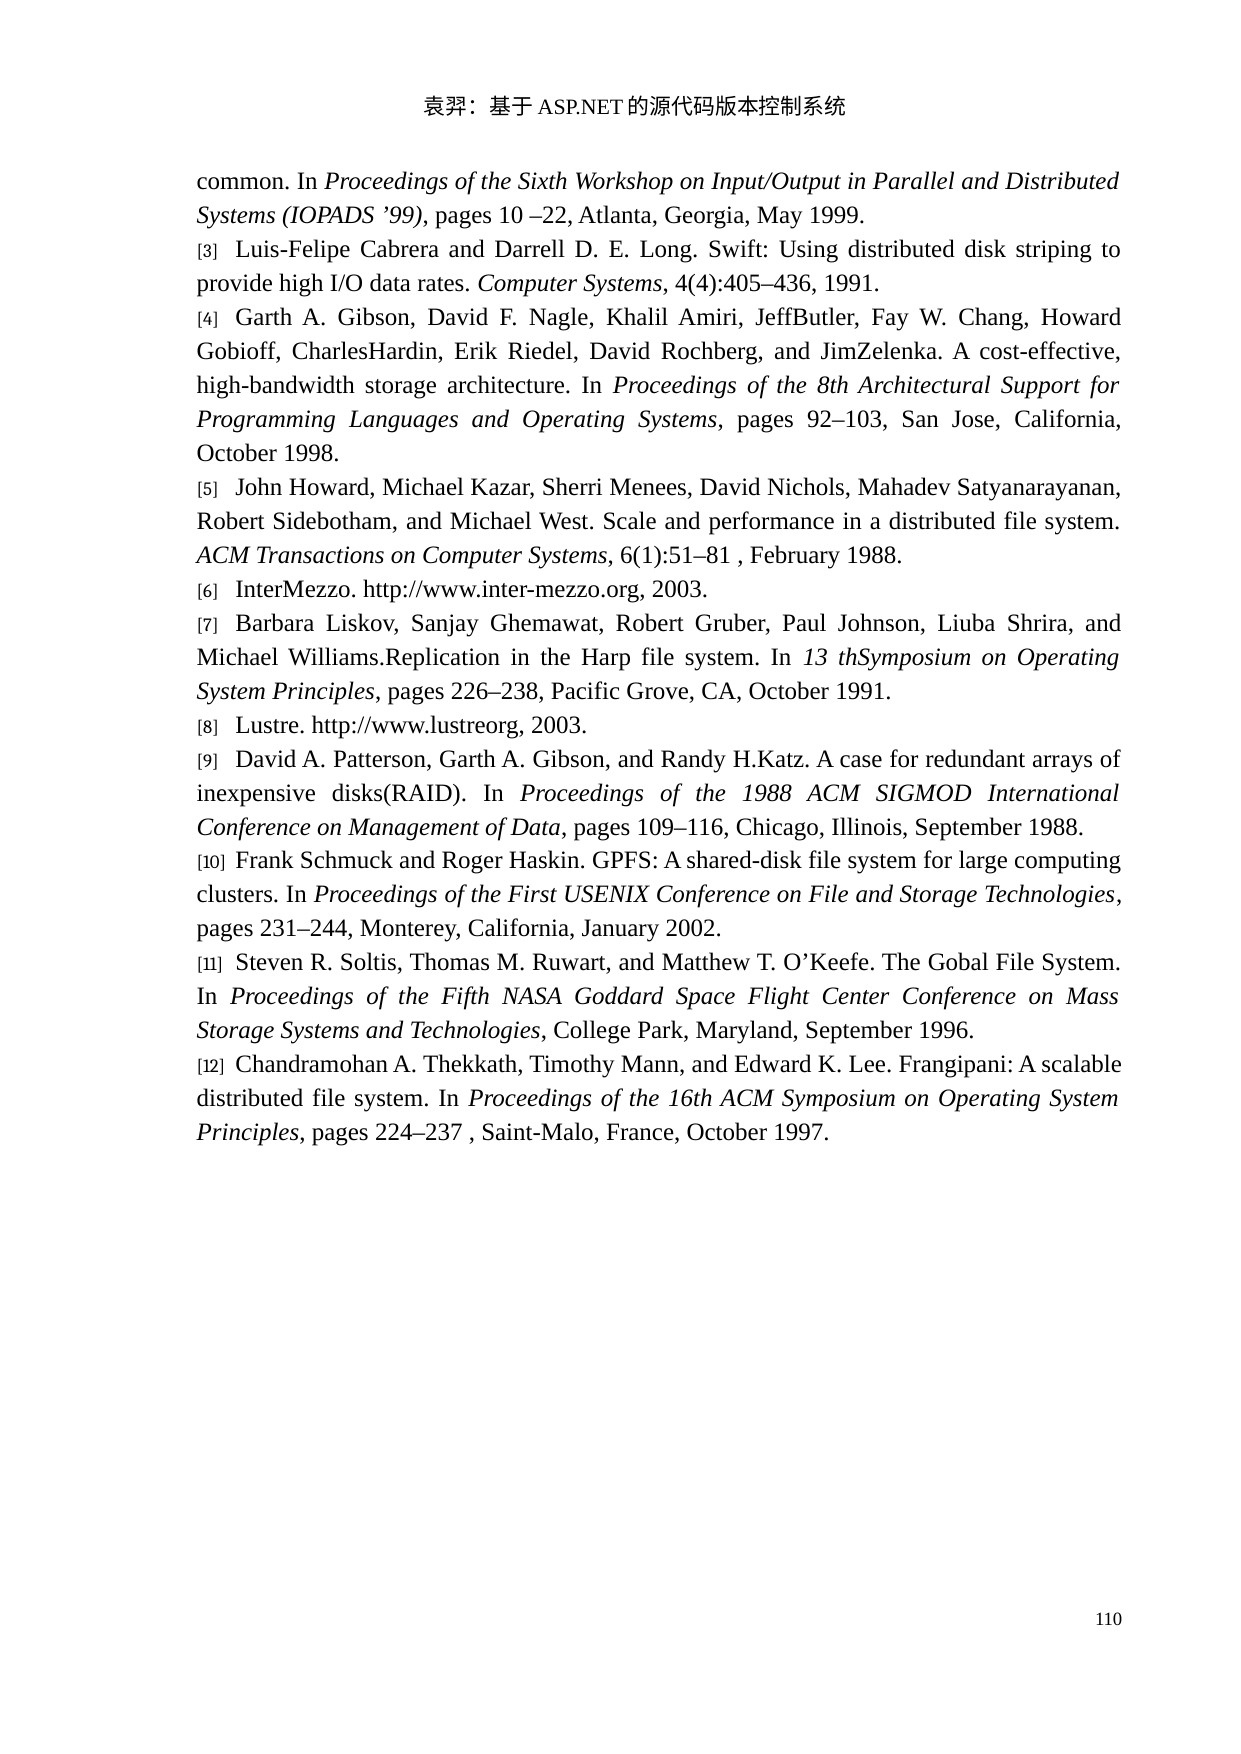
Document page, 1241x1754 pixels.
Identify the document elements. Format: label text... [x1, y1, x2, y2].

list Luis-Felipe Cabrera and Darrell D. E. Long. Swift: Using distributed disk striping to provide high I/O data rates. Computer Systems, 4(4):405–436, 1991. [196, 232, 1122, 300]
list David A. Patterson, Garth A. Gibson, and Randy H.Katz. A case for redundant arrays of inexpensive disks(RAID). In Proceedings of the 1988 ACM SIGMOD International Conference on Management of Data, pages 109–116, Chicago, Illinois, September 1988. [196, 741, 1122, 843]
list John Howard, Michael Kazar, Sherri Menees, David Nichols, Mahadev Satyanarayanan, Robert Sidebotham, and Michael West. Scale and performance in a distributed file system. ACM Transactions on Computer Systems, 6(1):51–81 , February 1988. [196, 469, 1122, 571]
list Chandramohan A. Thekkath, Timothy Mann, and Edward K. Lee. Frangipani: A scalable distributed file system. In Proceedings of the 16th ACM Symposium on Operating System Principles, pages 224–237 , Saint-Malo, France, October 1997. [196, 1047, 1122, 1149]
list Lustre. http://www.lustreorg, 2003. [196, 707, 1122, 741]
list Steven R. Soltis, Thomas M. Ruwart, and Matthew T. O’Keefe. The Gobal File System. In Proceedings of the Fifth NASA Goddard Space Flight Center Conference on Mass Storage Systems and Technologies, College Park, Maryland, September 1996. [196, 945, 1122, 1047]
list InterMezzo. http://www.inter-mezzo.org, 2003. [196, 571, 1122, 605]
list Barbara Liskov, Sanjay Ghemawat, Robert Gruber, Paul Johnson, Liuba Shrira, and Michael Williams.Replication in the Harp file system. In 13 thSymposium on Operating System Principles, pages 226–238, Pacific Grove, CA, October 1991. [196, 605, 1122, 707]
list Frank Schmuck and Roger Haskin. GPFS: A shared-disk file system for large computing clusters. In Proceedings of the First USENIX Conference on File and Storage Technologies, pages 231–244, Monterey, California, January 2002. [196, 843, 1122, 945]
list Garth A. Gibson, David F. Nagle, Khalil Amiri, JeffButler, Fay W. Chang, Howard Gobioff, CharlesHardin, Erik Riedel, David Rochberg, and JimZelenka. A cost-effective, high-bandwidth storage architecture. In Proceedings of the 8th Architectural Support for Programming Languages and Operating Systems, pages 92–103, San Jose, California, October 1998. [196, 300, 1122, 469]
